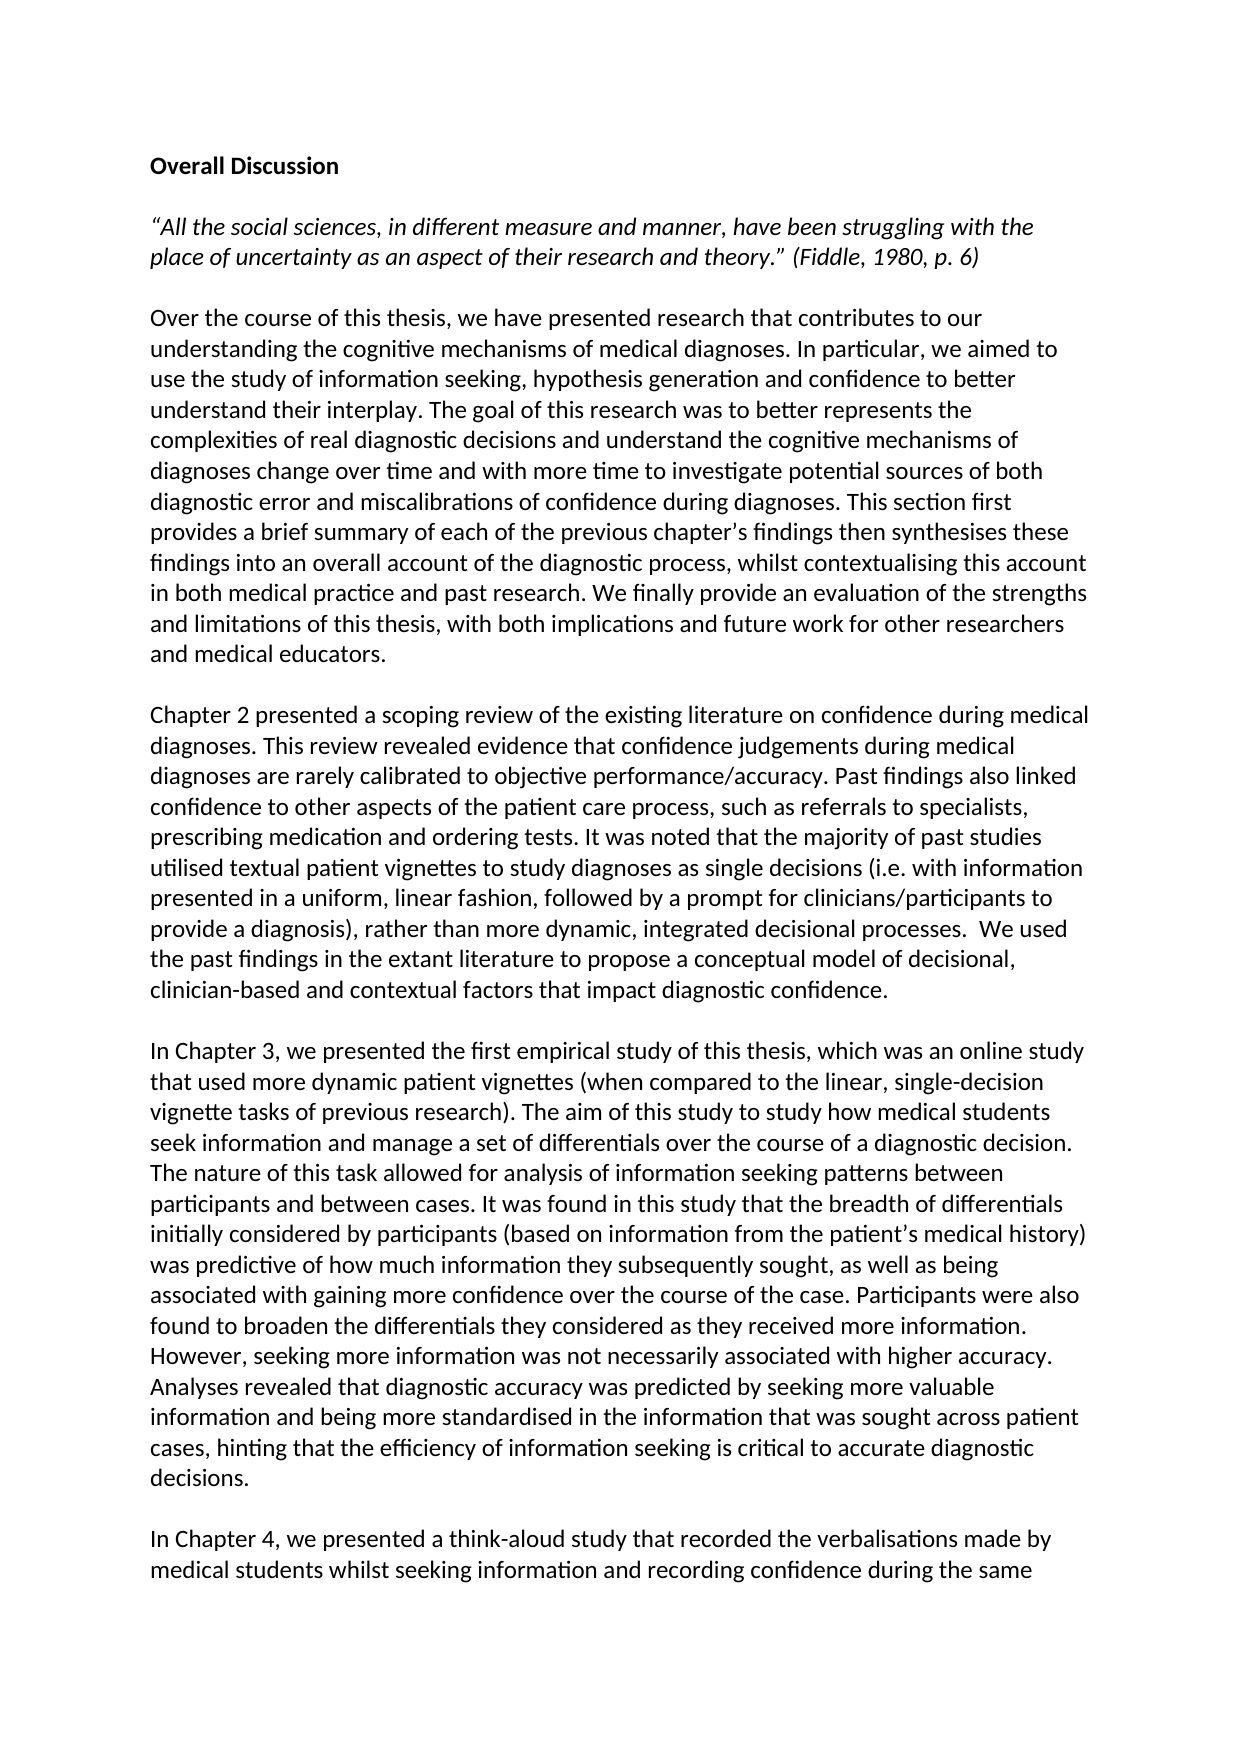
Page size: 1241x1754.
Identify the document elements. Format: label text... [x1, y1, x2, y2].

text Overall Discussion [150, 150, 1090, 181]
text Over the course of this thesis, we have presented research that contributes to our understanding the cognitive mechanisms of medical diagnoses. In particular, we aimed to use the study of information seeking, hypothesis generation and confidence to better understand their interplay. The goal of this research was to better represents the complexities of real diagnostic decisions and understand the cognitive mechanisms of diagnoses change over time and with more time to investigate potential sources of both diagnostic error and miscalibrations of confidence during diagnoses. This section first provides a brief summary of each of the previous chapter’s findings then synthesises these findings into an overall account of the diagnostic process, whilst contextualising this account in both medical practice and past research. We finally provide an evaluation of the strengths and limitations of this thesis, with both implications and future work for other researchers and medical educators. [150, 303, 1090, 669]
text Chapter 2 presented a scoping review of the existing literature on confidence during medical diagnoses. This review revealed evidence that confidence judgements during medical diagnoses are rarely calibrated to objective performance/accuracy. Past findings also linked confidence to other aspects of the patient care process, such as referrals to specialists, prescribing medication and ordering tests. It was noted that the majority of past studies utilised textual patient vignettes to study diagnoses as single decisions (i.e. with information presented in a uniform, linear fashion, followed by a prompt for clinicians/participants to provide a diagnosis), rather than more dynamic, integrated decisional processes. We used the past findings in the extant literature to propose a conceptual model of decisional, clinician-based and contextual factors that impact diagnostic confidence. [150, 699, 1090, 1004]
text “All the social sciences, in different measure and manner, have been struggling with the place of uncertainty as an aspect of their research and theory.” (Fiddle, 1980, p. 6) [150, 211, 1090, 272]
text In Chapter 3, we presented the first empirical study of this thesis, which was an online study that used more dynamic patient vignettes (when compared to the linear, single-decision vignette tasks of previous research). The aim of this study to study how medical students seek information and manage a set of differentials over the course of a diagnostic decision. The nature of this task allowed for analysis of information seeking patterns between participants and between cases. It was found in this study that the breadth of differentials initially considered by participants (based on information from the patient’s medical history) was predictive of how much information they subsequently sought, as well as being associated with gaining more confidence over the course of the case. Participants were also found to broaden the differentials they considered as they received more information. However, seeking more information was not necessarily associated with higher accuracy. Analyses revealed that diagnostic accuracy was predicted by seeking more valuable information and being more standardised in the information that was sought across patient cases, hinting that the efficiency of information seeking is critical to accurate diagnostic decisions. [150, 1035, 1090, 1493]
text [150, 1523, 1090, 1584]
